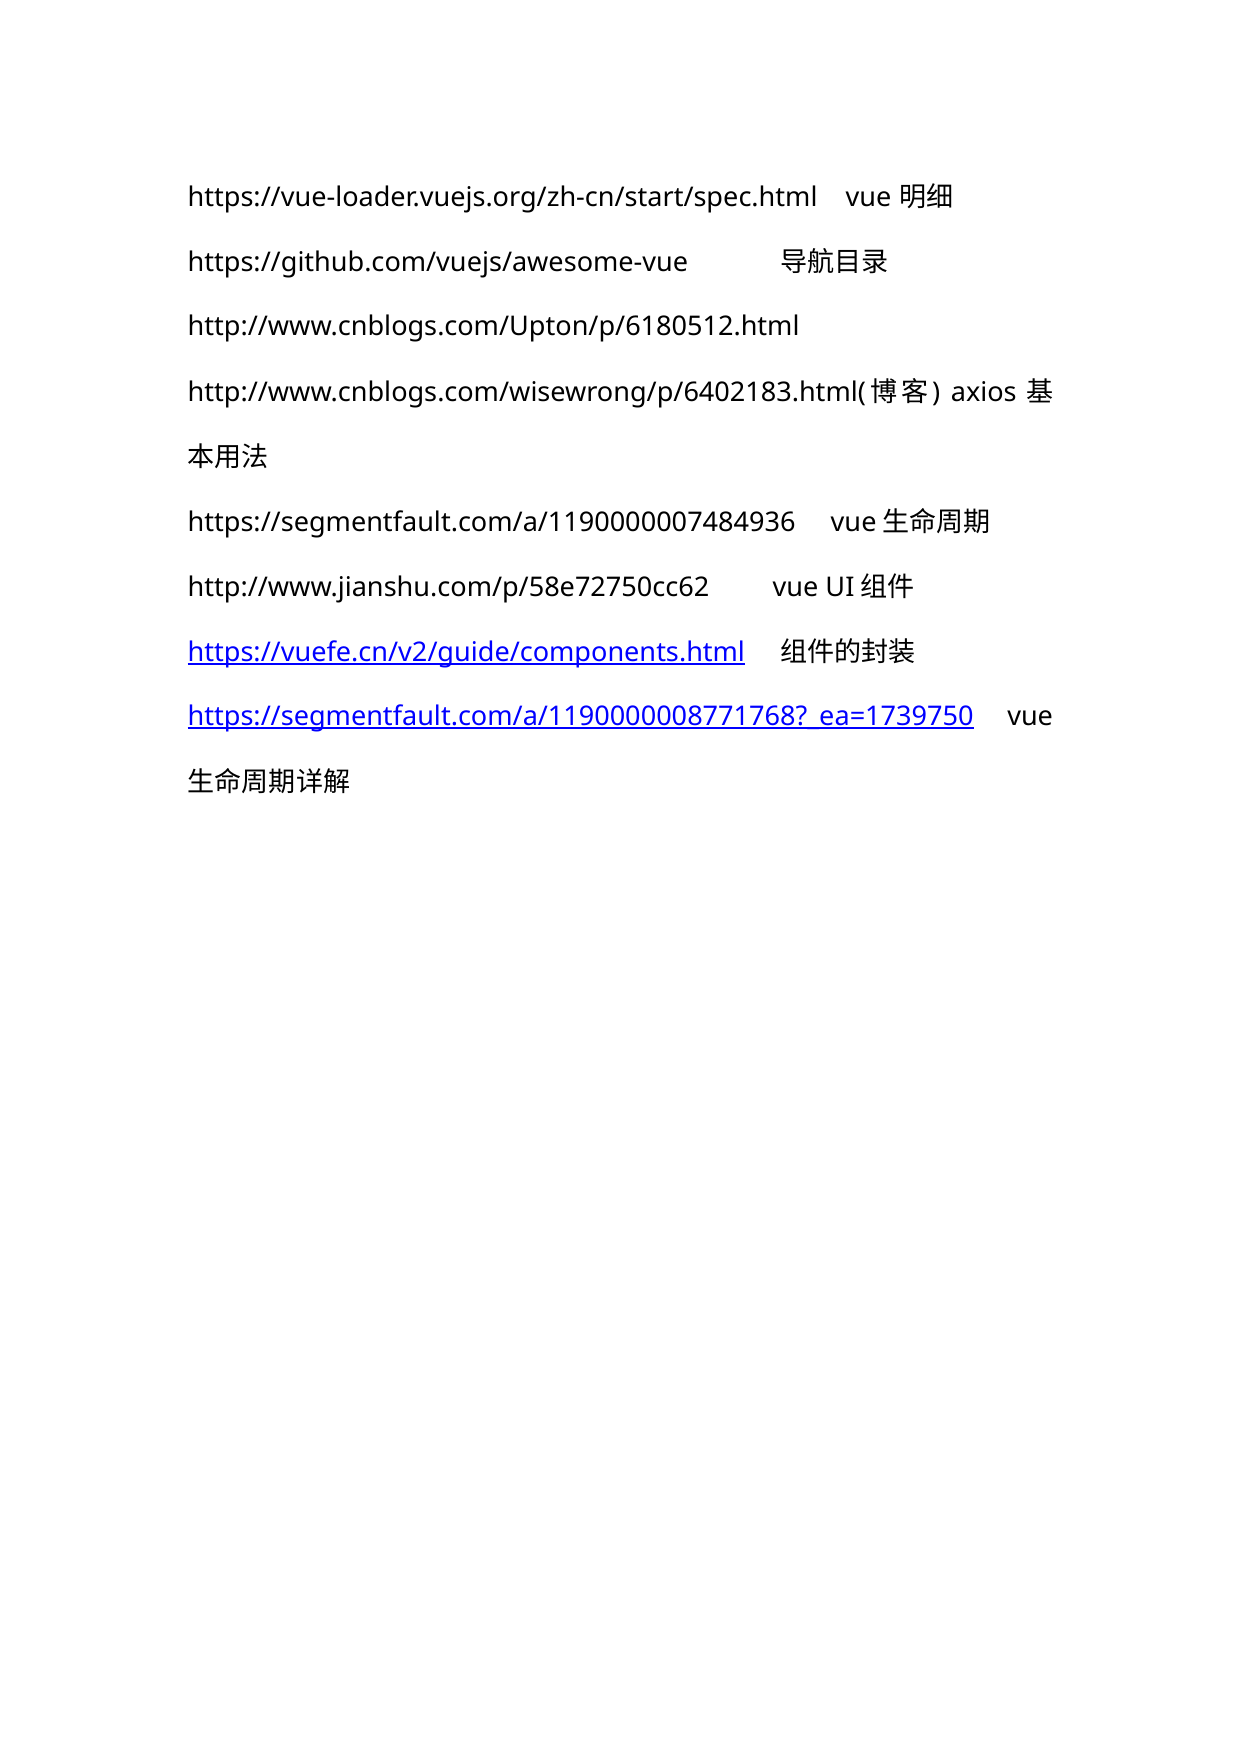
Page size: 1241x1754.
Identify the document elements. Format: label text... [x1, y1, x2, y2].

text http://www.jianshu.com/p/58e72750cc62 vue UI组件 [187, 552, 1053, 617]
text https://vuefe.cn/v2/guide/components.html 组件的封装 [187, 617, 1053, 682]
text https://vue-loader.vuejs.org/zh-cn/start/spec.html vue 明细 [187, 162, 1053, 227]
text http://www.cnblogs.com/Upton/p/6180512.html http://www.cnblogs.com/wisewrong/p/6402183.html(博客) axios基本用法 [187, 292, 1053, 487]
text https://segmentfault.com/a/1190000008771768?_ea=1739750 vue生命周期详解 [187, 682, 1053, 812]
text https://github.com/vuejs/awesome-vue 导航目录 [187, 227, 1053, 292]
text https://segmentfault.com/a/1190000007484936 vue生命周期 [187, 487, 1053, 552]
